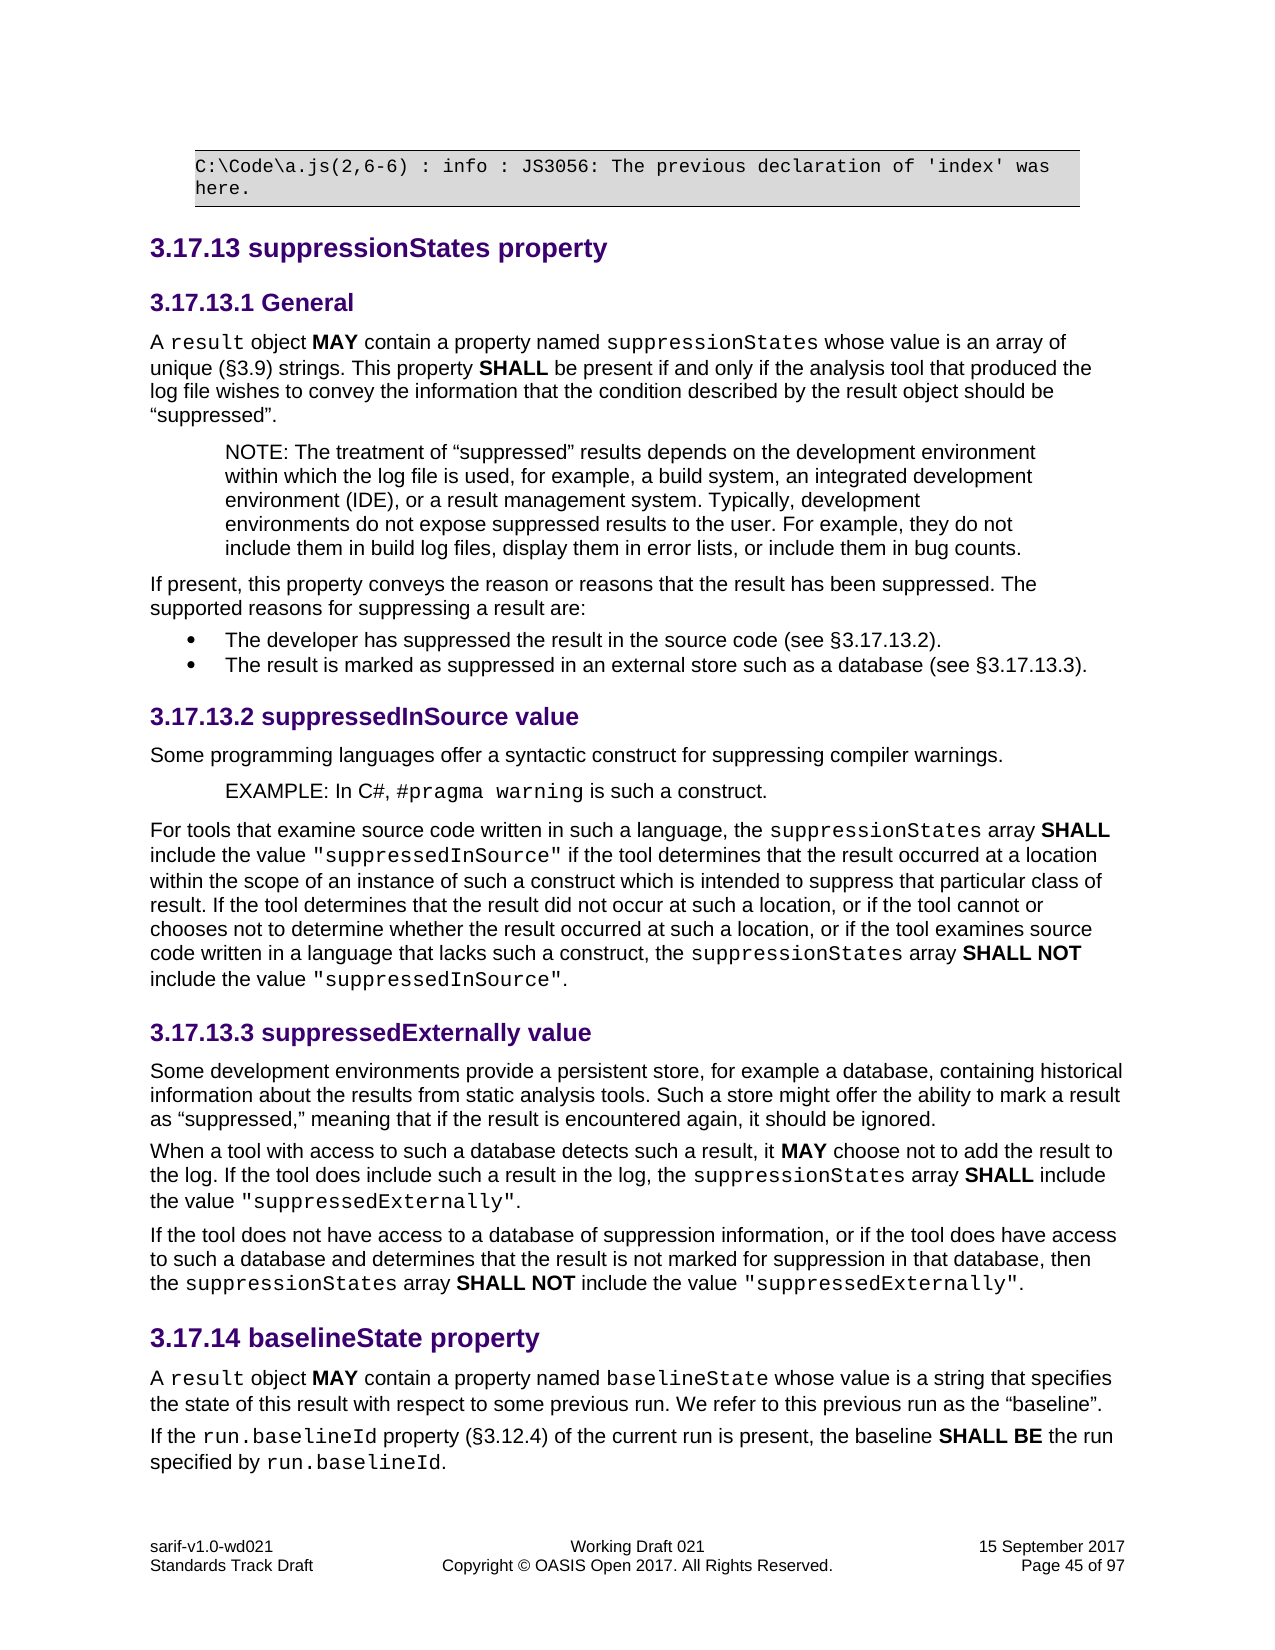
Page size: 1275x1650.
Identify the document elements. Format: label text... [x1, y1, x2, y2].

text Some development environments provide a persistent store, for example a database, containing historical information about the results from static analysis tools. Such a store might offer the ability to mark a result as “suppressed,” meaning that if the result is encountered again, it should be ignored. [150, 1059, 1125, 1131]
subtitle suppressedExternally value [150, 1018, 1125, 1046]
subtitle General [150, 288, 1125, 317]
text EXAMPLE: In C#, #pragma warning is such a construct. [225, 779, 1050, 805]
text A result object MAY contain a property named suppressionStates whose value is an array of unique (§3.9) strings. This property SHALL be present if and only if the analysis tool that produced the log file wishes to convey the information that the condition described by the result object should be “suppressed”. [150, 329, 1125, 427]
text If the run.baselineId property (§3.12.4) of the current run is present, the baseline SHALL BE the run specified by run.baselineId. [150, 1424, 1125, 1475]
text C:\Code\a.js(2,6-6) : info : JS3056: The previous declaration of 'index' was here. [195, 151, 1080, 206]
text For tools that examine source code written in such a language, the suppressionStates array SHALL include the value "suppressedInSource" if the tool determines that the result occurred at a location within the scope of an instance of such a construct which is intended to suppress that particular class of result. If the tool determines that the result did not occur at such a location, or if the tool cannot or chooses not to determine whether the result occurred at such a location, or if the tool examines source code written in a language that lacks such a construct, the suppressionStates array SHALL NOT include the value "suppressedInSource". [150, 817, 1125, 993]
text A result object MAY contain a property named baselineState whose value is a string that specifies the state of this result with respect to some previous run. We refer to this previous run as the “baseline”. [150, 1366, 1125, 1415]
text Some programming languages offer a syntactic construct for suppressing compiler warnings. [150, 743, 1125, 767]
list The developer has suppressed the result in the source code (see §3.17.13.2). [187, 628, 1125, 652]
subtitle baselineState property [150, 1322, 1125, 1353]
text NOTE: The treatment of “suppressed” results depends on the development environment within which the log file is used, for example, a build system, an integrated development environment (IDE), or a result management system. Typically, development environments do not expose suppressed results to the user. For example, they do not include them in build log files, display them in error lists, or include them in bug counts. [225, 440, 1050, 559]
subtitle suppressionStates property [150, 232, 1125, 263]
text When a tool with access to such a database detects such a result, it MAY choose not to add the result to the log. If the tool does include such a result in the log, the suppressionStates array SHALL include the value "suppressedExternally". [150, 1139, 1125, 1215]
list The result is marked as suppressed in an external store such as a database (see §3.17.13.3). [187, 652, 1125, 676]
subtitle suppressedInSource value [150, 701, 1125, 730]
text If the tool does not have access to a database of suppression information, or if the tool does have access to such a database and determines that the result is not marked for suppression in that database, then the suppressionStates array SHALL NOT include the value "suppressedExternally". [150, 1223, 1125, 1297]
text If present, this property conveys the reason or reasons that the result has been suppressed. The supported reasons for suppressing a result are: [150, 572, 1125, 620]
